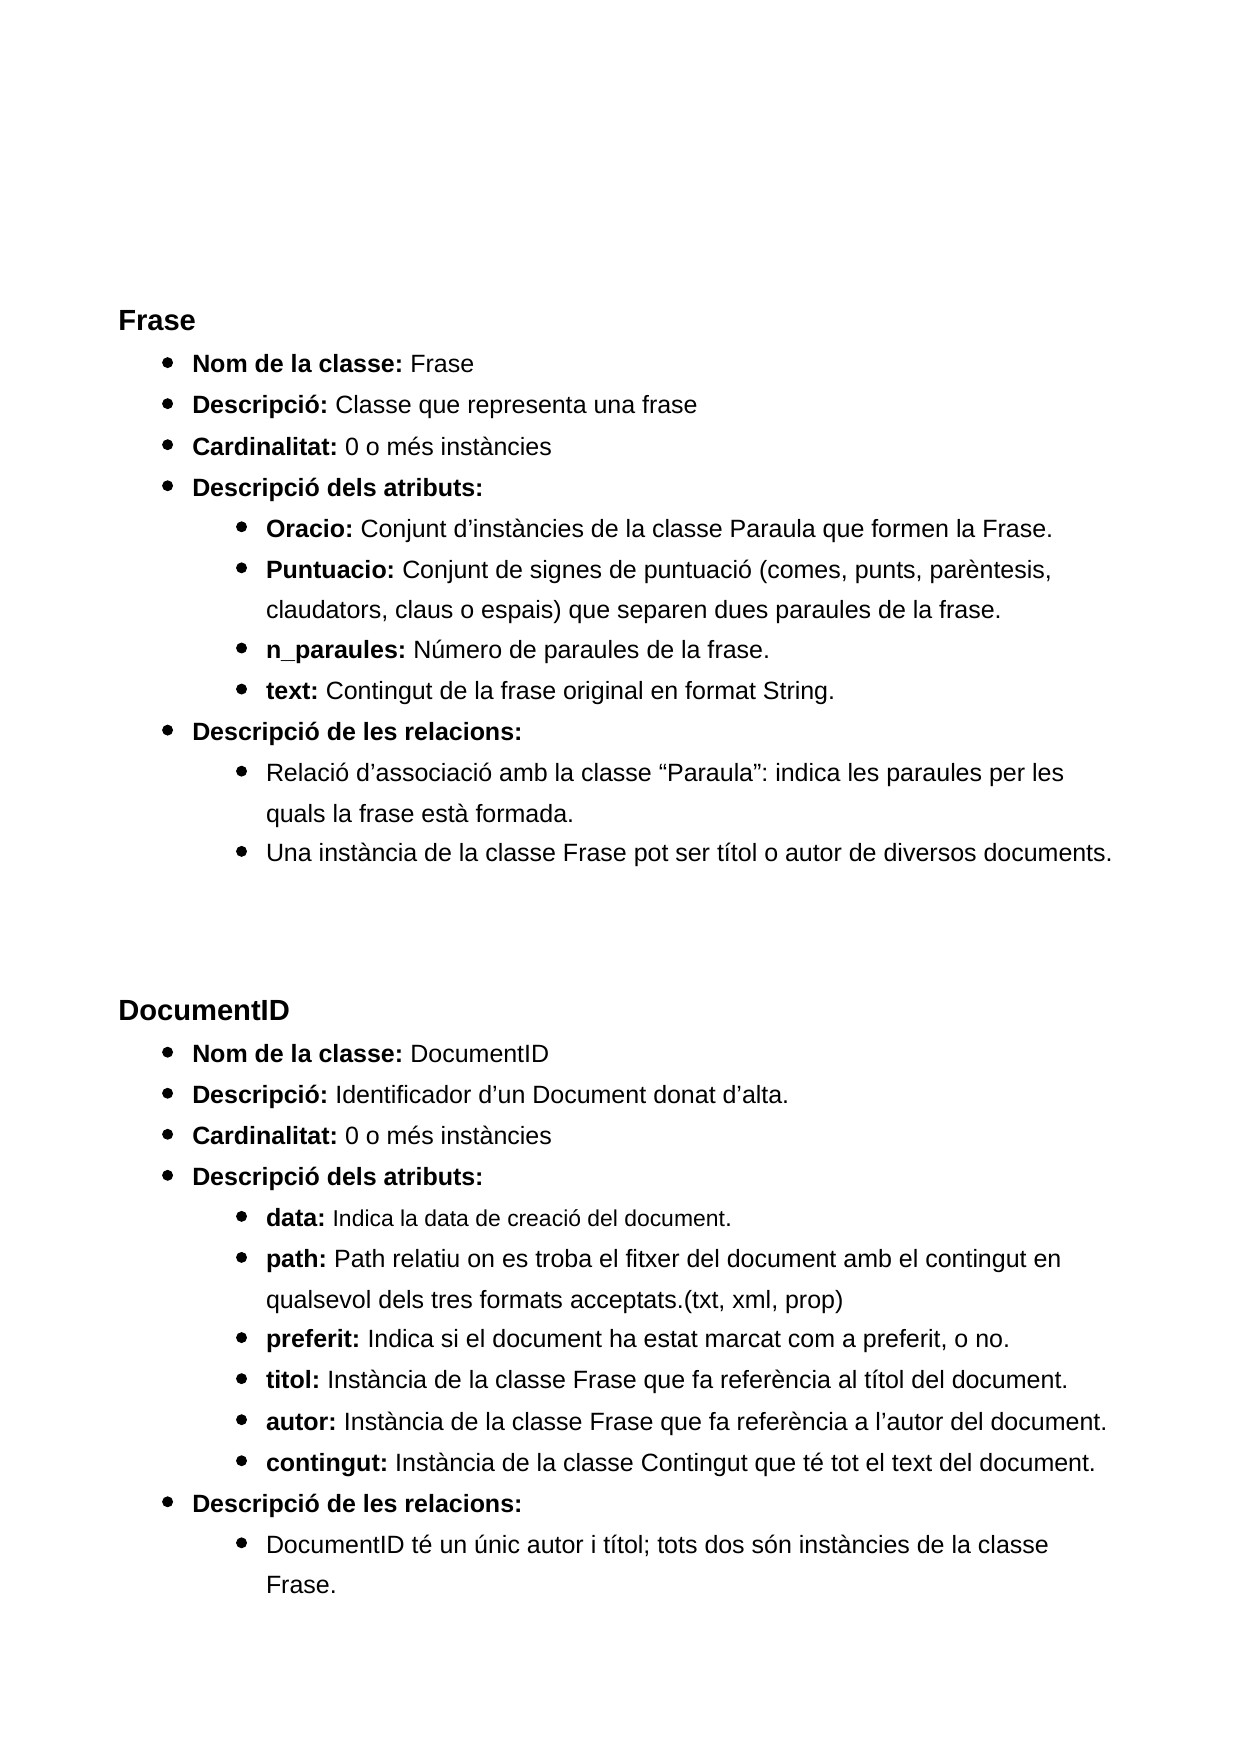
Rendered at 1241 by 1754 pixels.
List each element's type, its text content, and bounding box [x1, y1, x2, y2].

list data: Indica la data de creació del document. [236, 1203, 1122, 1233]
list DocumentID té un únic autor i títol; tots dos són instàncies de la classe Frase. [236, 1530, 1122, 1599]
list Descripció de les relacions: [162, 717, 1122, 747]
list Descripció de les relacions: [162, 1489, 1122, 1518]
list preferit: Indica si el document ha estat marcat com a preferit, o no. [236, 1324, 1122, 1354]
text Frase [118, 303, 1122, 337]
list text: Contingut de la frase original en format String. [236, 676, 1122, 706]
list autor: Instància de la classe Frase que fa referència a l’autor del document. [236, 1407, 1122, 1436]
list Descripció: Identificador d’un Document donat d’alta. [162, 1080, 1122, 1110]
list Cardinalitat: 0 o més instàncies [162, 1121, 1122, 1151]
list Oracio: Conjunt d’instàncies de la classe Paraula que formen la Frase. [236, 513, 1122, 543]
list path: Path relatiu on es troba el fitxer del document amb el contingut en qualsevol dels tres formats acceptats.(txt, xml, prop) [236, 1244, 1122, 1314]
list n_paraules: Número de paraules de la frase. [236, 635, 1122, 664]
list titol: Instància de la classe Frase que fa referència al títol del document. [236, 1366, 1122, 1395]
list Descripció dels atributs: [162, 472, 1122, 502]
list Descripció: Classe que representa una frase [162, 390, 1122, 420]
list Nom de la classe: Frase [162, 349, 1122, 379]
text DocumentID [118, 993, 1122, 1026]
list Cardinalitat: 0 o més instàncies [162, 431, 1122, 461]
list Una instància de la classe Frase pot ser títol o autor de diversos documents. [236, 838, 1122, 868]
list Puntuacio: Conjunt de signes de puntuació (comes, punts, parèntesis, claudators, claus o espais) que separen dues paraules de la frase. [236, 554, 1122, 624]
list Nom de la classe: DocumentID [162, 1039, 1122, 1069]
list Descripció dels atributs: [162, 1162, 1122, 1192]
list contingut: Instància de la classe Contingut que té tot el text del document. [236, 1448, 1122, 1477]
list Relació d’associació amb la classe “Paraula”: indica les paraules per les quals la frase està formada. [236, 758, 1122, 827]
